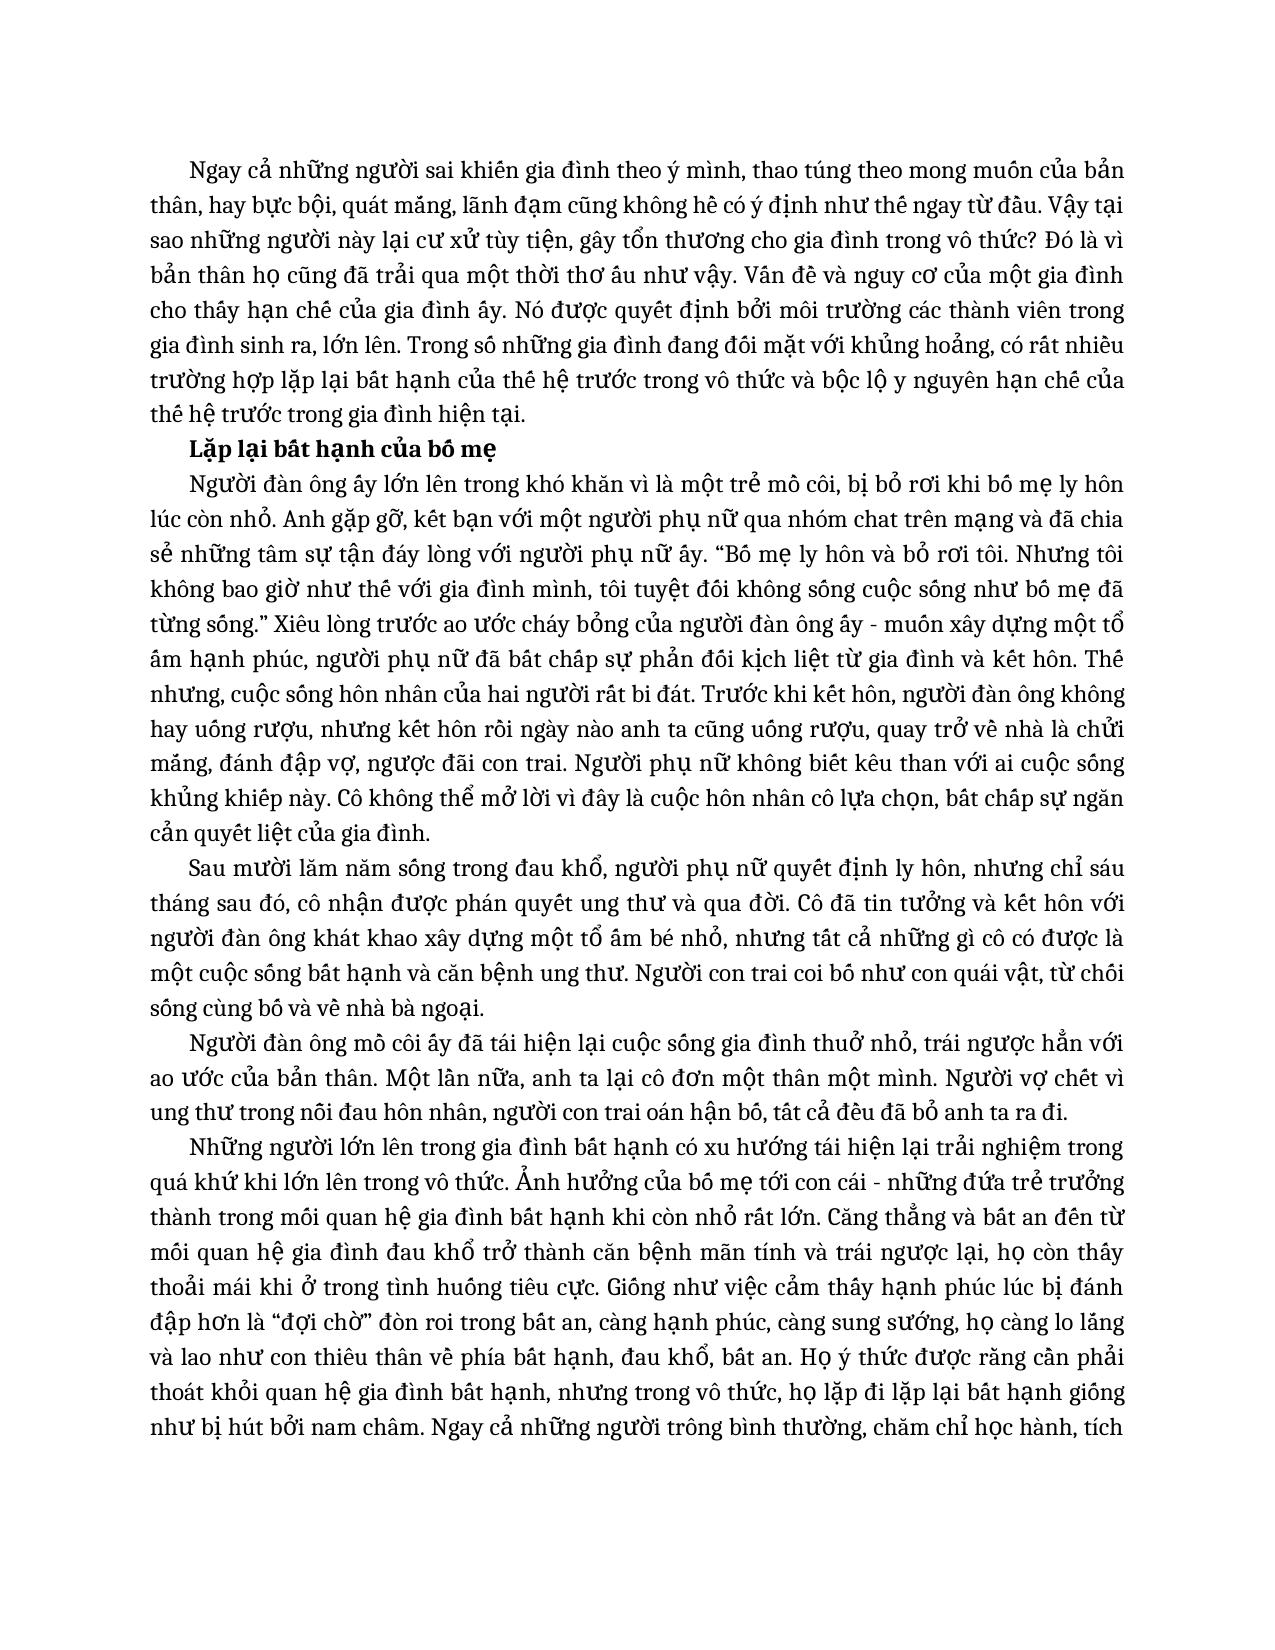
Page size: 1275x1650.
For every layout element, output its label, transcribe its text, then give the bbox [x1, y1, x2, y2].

text Sau mười lăm năm sống trong đau khổ, người phụ nữ quyết định ly hôn, nhưng chỉ sáu tháng sau đó, cô nhận được phán quyết ung thư và qua đời. Cô đã tin tưởng và kết hôn với người đàn ông khát khao xây dựng một tổ ấm bé nhỏ, nhưng tất cả những gì cô có được là một cuộc sống bất hạnh và căn bệnh ung thư. Người con trai coi bố như con quái vật, từ chối sống cùng bố và về nhà bà ngoại. [150, 848, 1125, 1022]
text Lặp lại bất hạnh của bố mẹ [150, 429, 1125, 464]
text Ngay cả những người sai khiến gia đình theo ý mình, thao túng theo mong muốn của bản thân, hay bực bội, quát mắng, lãnh đạm cũng không hề có ý định như thế ngay từ đầu. Vậy tại sao những người này lại cư xử tùy tiện, gây tổn thương cho gia đình trong vô thức? Đó là vì bản thân họ cũng đã trải qua một thời thơ ấu như vậy. Vấn đề và nguy cơ của một gia đình cho thấy hạn chế của gia đình ấy. Nó được quyết định bởi môi trường các thành viên trong gia đình sinh ra, lớn lên. Trong số những gia đình đang đối mặt với khủng hoảng, có rất nhiều trường hợp lặp lại bất hạnh của thế hệ trước trong vô thức và bộc lộ y nguyên hạn chế của thế hệ trước trong gia đình hiện tại. [150, 150, 1125, 429]
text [150, 1127, 1125, 1441]
text Người đàn ông ấy lớn lên trong khó khăn vì là một trẻ mồ côi, bị bỏ rơi khi bố mẹ ly hôn lúc còn nhỏ. Anh gặp gỡ, kết bạn với một người phụ nữ qua nhóm chat trên mạng và đã chia sẻ những tâm sự tận đáy lòng với người phụ nữ ấy. “Bố mẹ ly hôn và bỏ rơi tôi. Nhưng tôi không bao giờ như thế với gia đình mình, tôi tuyệt đối không sống cuộc sống như bố mẹ đã từng sống.” Xiêu lòng trước ao ước cháy bỏng của người đàn ông ấy - muốn xây dựng một tổ ấm hạnh phúc, người phụ nữ đã bất chấp sự phản đối kịch liệt từ gia đình và kết hôn. Thế nhưng, cuộc sống hôn nhân của hai người rất bi đát. Trước khi kết hôn, người đàn ông không hay uống rượu, nhưng kết hôn rồi ngày nào anh ta cũng uống rượu, quay trở về nhà là chửi mắng, đánh đập vợ, ngược đãi con trai. Người phụ nữ không biết kêu than với ai cuộc sống khủng khiếp này. Cô không thể mở lời vì đây là cuộc hôn nhân cô lựa chọn, bất chấp sự ngăn cản quyết liệt của gia đình. [150, 464, 1125, 848]
text Người đàn ông mồ côi ấy đã tái hiện lại cuộc sống gia đình thuở nhỏ, trái ngược hẳn với ao ước của bản thân. Một lần nữa, anh ta lại cô đơn một thân một mình. Người vợ chết vì ung thư trong nỗi đau hôn nhân, người con trai oán hận bố, tất cả đều đã bỏ anh ta ra đi. [150, 1022, 1125, 1127]
